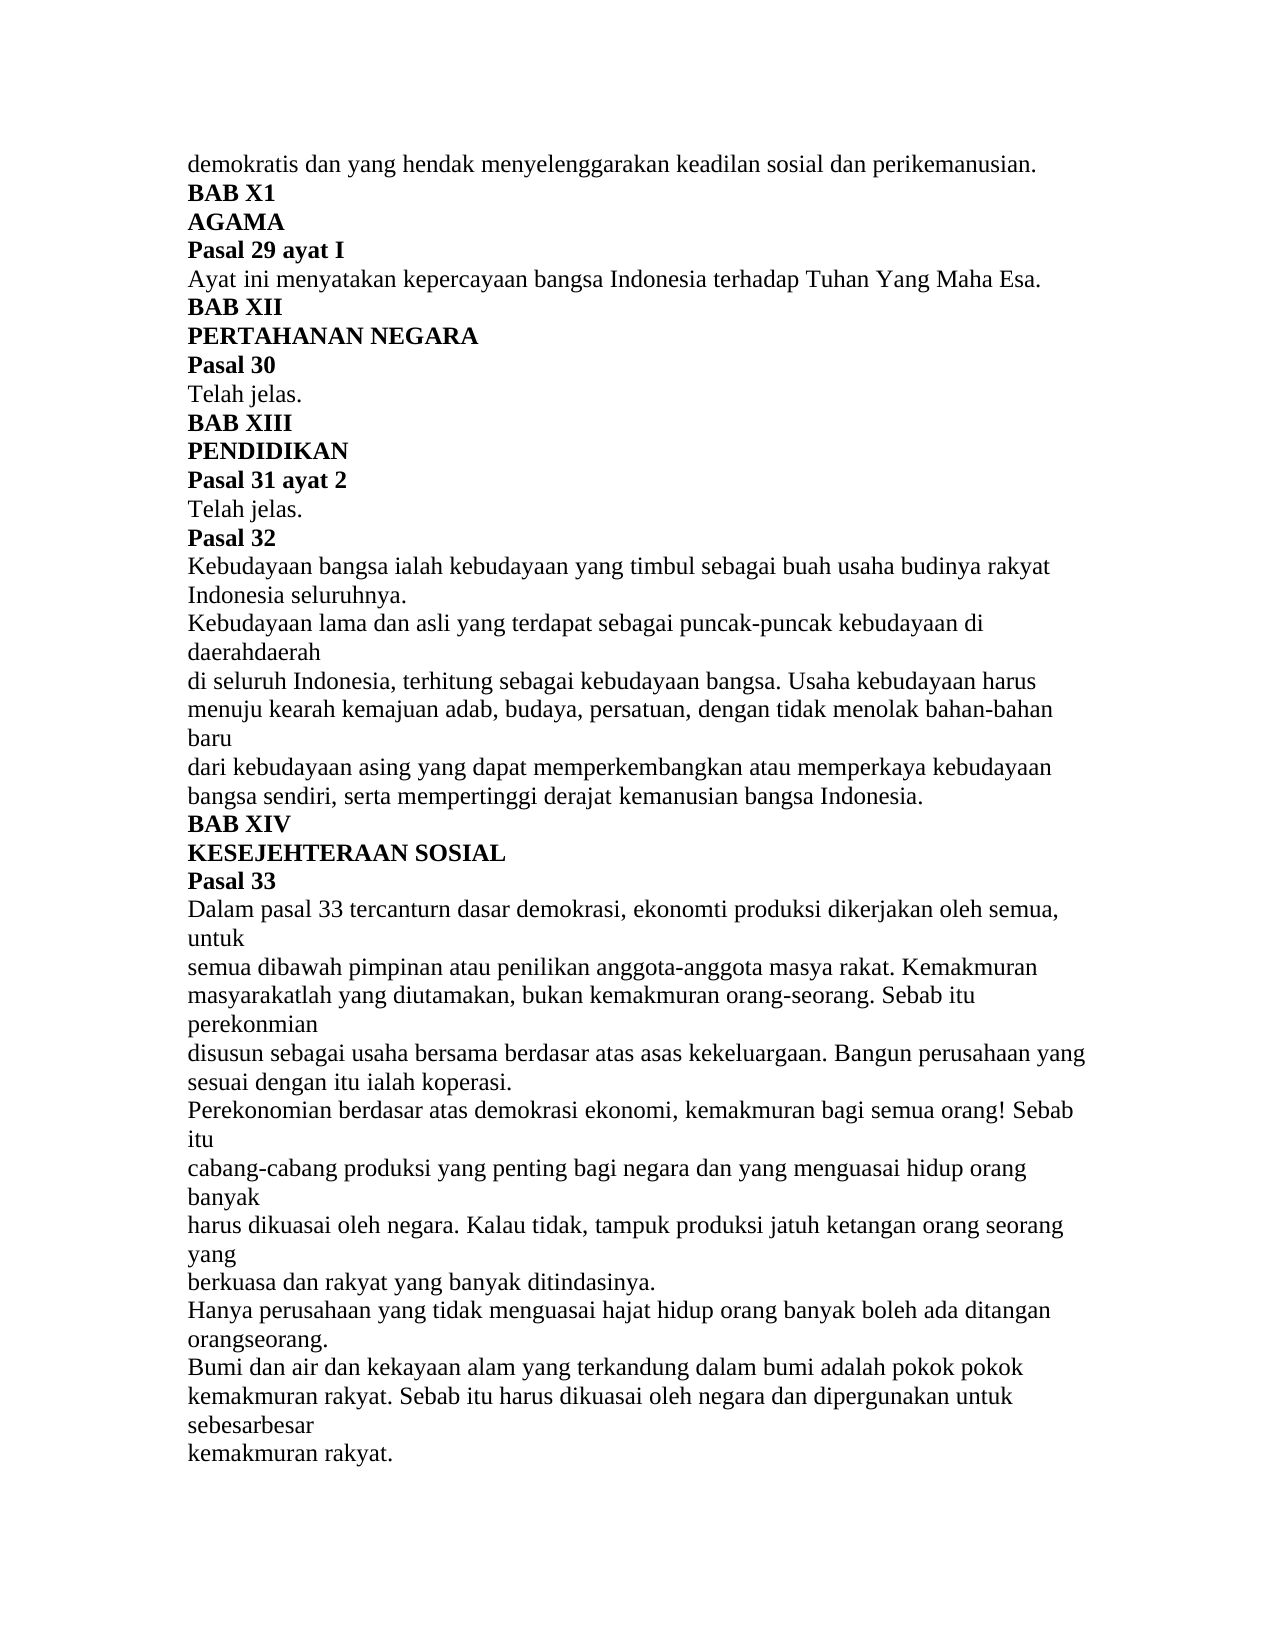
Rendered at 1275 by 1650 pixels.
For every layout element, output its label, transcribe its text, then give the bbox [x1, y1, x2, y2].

text Perekonomian berdasar atas demokrasi ekonomi, kemakmuran bagi semua orang! Sebab itu [187, 1095, 1086, 1153]
text di seluruh Indonesia, terhitung sebagai kebudayaan bangsa. Usaha kebudayaan harus menuju kearah kemajuan adab, budaya, persatuan, dengan tidak menolak bahan-bahan baru [187, 666, 1086, 752]
text Kebudayaan lama dan asli yang terdapat sebagai puncak-puncak kebudayaan di daerahdaerah [187, 609, 986, 665]
text Pasal 33 [187, 867, 1098, 895]
text kemakmuran rakyat. [187, 1439, 1098, 1467]
text demokratis dan yang hendak menyelenggarakan keadilan sosial dan perikemanusian. [187, 150, 1098, 178]
text Kebudayaan bangsa ialah kebudayaan yang timbul sebagai buah usaha budinya rakyat Indonesia seluruhnya. [187, 552, 1098, 608]
text dari kebudayaan asing yang dapat memperkembangkan atau memperkaya kebudayaan bangsa sendiri, serta mempertinggi derajat kemanusian bangsa Indonesia. [187, 752, 1098, 809]
text berkuasa dan rakyat yang banyak ditindasinya. [187, 1268, 1098, 1296]
text Ayat ini menyatakan kepercayaan bangsa Indonesia terhadap Tuhan Yang Maha Esa. [187, 264, 1098, 293]
text Pasal 30 Telah jelas. BAB XIII [187, 350, 304, 437]
subtitle PENDIDIKAN [187, 437, 1098, 465]
text Hanya perusahaan yang tidak menguasai hajat hidup orang banyak boleh ada ditangan orangseorang. [187, 1296, 1098, 1352]
text harus dikuasai oleh negara. Kalau tidak, tampuk produksi jatuh ketangan orang seorang yang [187, 1210, 1098, 1268]
text Pasal 31 ayat 2 [187, 465, 1098, 494]
text Bumi dan air dan kekayaan alam yang terkandung dalam bumi adalah pokok pokok kemakmuran rakyat. Sebab itu harus dikuasai oleh negara dan dipergunakan untuk sebesarbesar [187, 1352, 1026, 1439]
text Telah jelas. [187, 494, 1098, 523]
subtitle BAB XII [187, 293, 1098, 321]
text cabang-cabang produksi yang penting bagi negara dan yang menguasai hidup orang banyak [187, 1153, 1086, 1210]
subtitle BAB XIV KESEJEHTERAAN SOSIAL [187, 809, 507, 867]
text semua dibawah pimpinan atau penilikan anggota-anggota masya rakat. Kemakmuran masyarakatlah yang diutamakan, bukan kemakmuran orang-seorang. Sebab itu perekonmian [187, 952, 1040, 1038]
text disusun sebagai usaha bersama berdasar atas asas kekeluargaan. Bangun perusahaan yang sesuai dengan itu ialah koperasi. [187, 1038, 1098, 1095]
subtitle Pasal 32 [187, 523, 1098, 552]
subtitle BAB X1 AGAMA [187, 178, 287, 236]
text Pasal 29 ayat I [187, 236, 1098, 264]
text Dalam pasal 33 tercanturn dasar demokrasi, ekonomti produksi dikerjakan oleh semua, untuk [187, 895, 1098, 952]
text PERTAHANAN NEGARA [187, 322, 1098, 350]
